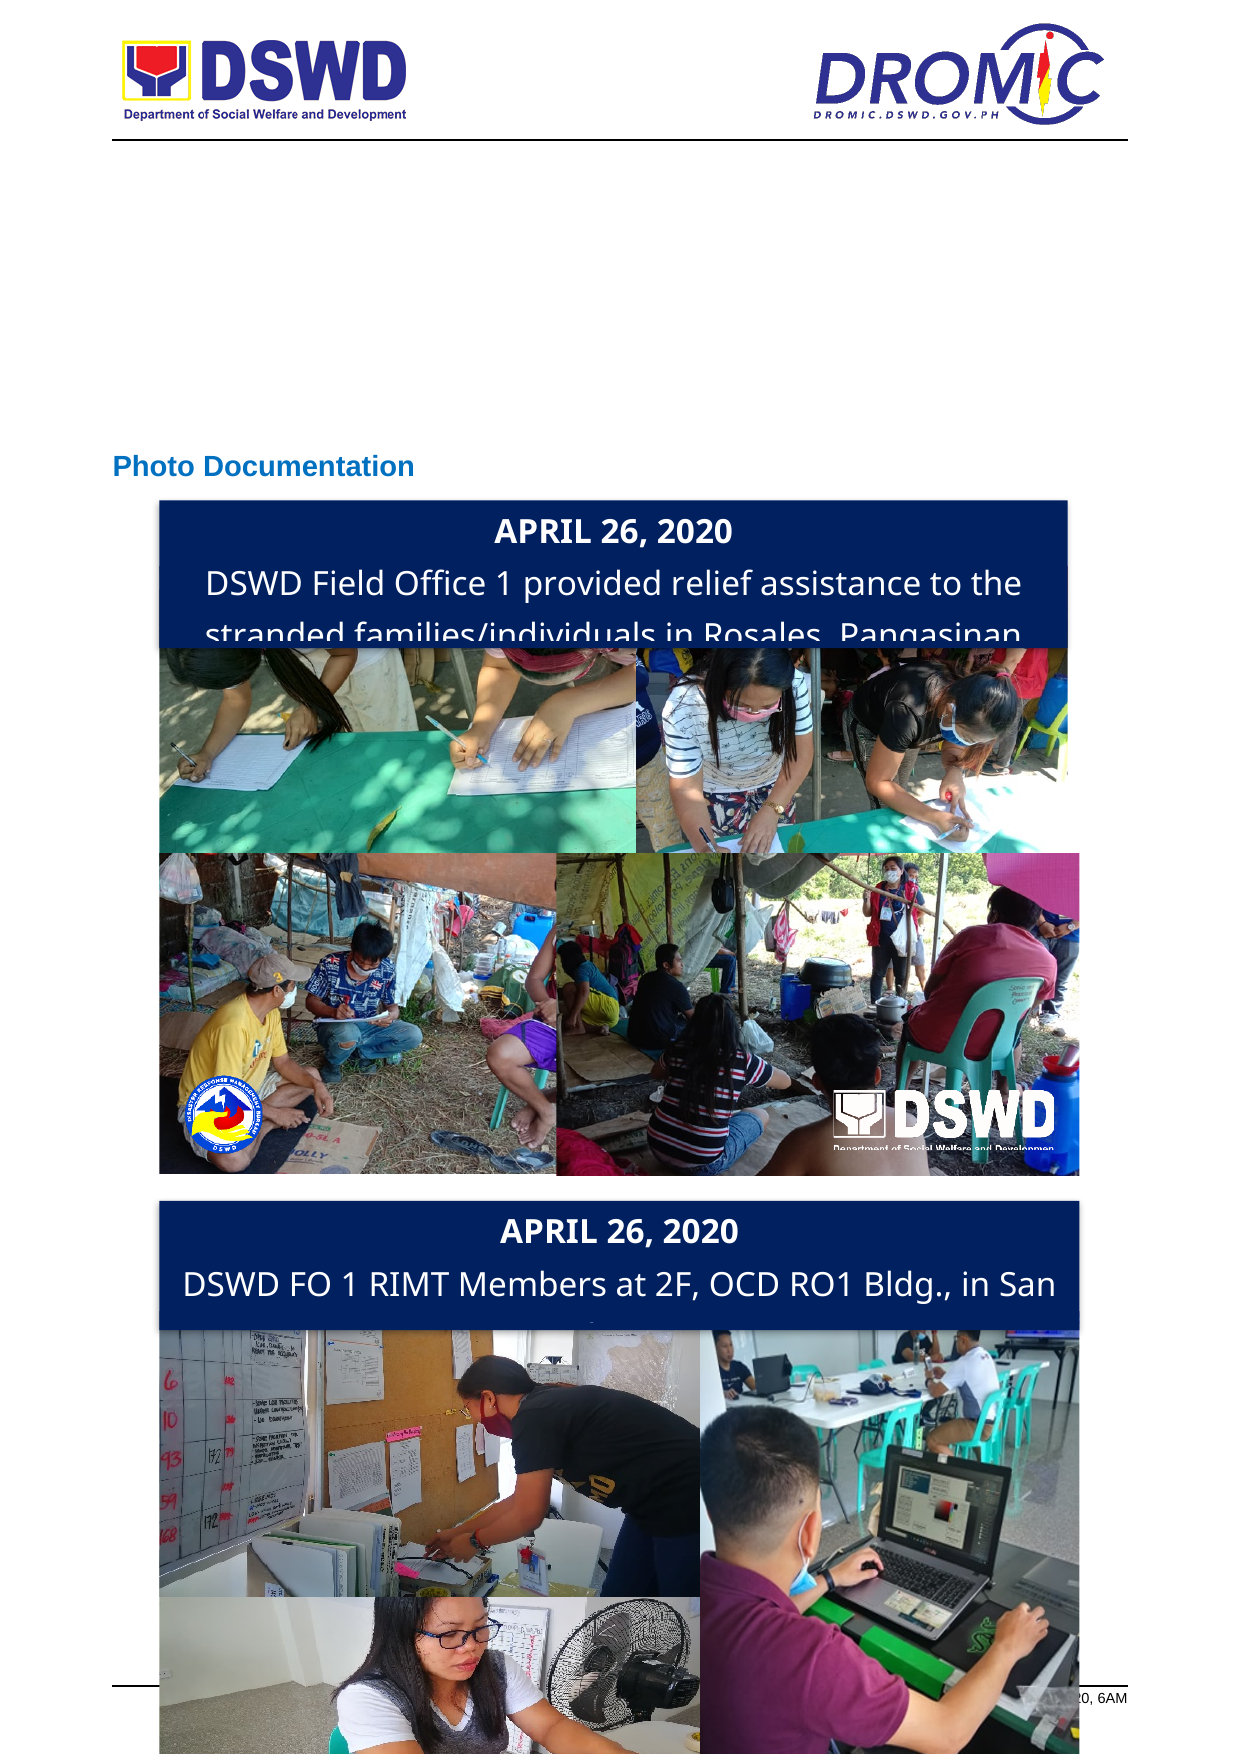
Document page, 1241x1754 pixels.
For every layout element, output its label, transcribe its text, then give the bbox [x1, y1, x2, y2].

picture [159, 1331, 1080, 1754]
picture [112, 37, 417, 125]
text Photo Documentation [112, 448, 1128, 482]
picture [781, 23, 1133, 125]
picture [159, 649, 1080, 1176]
